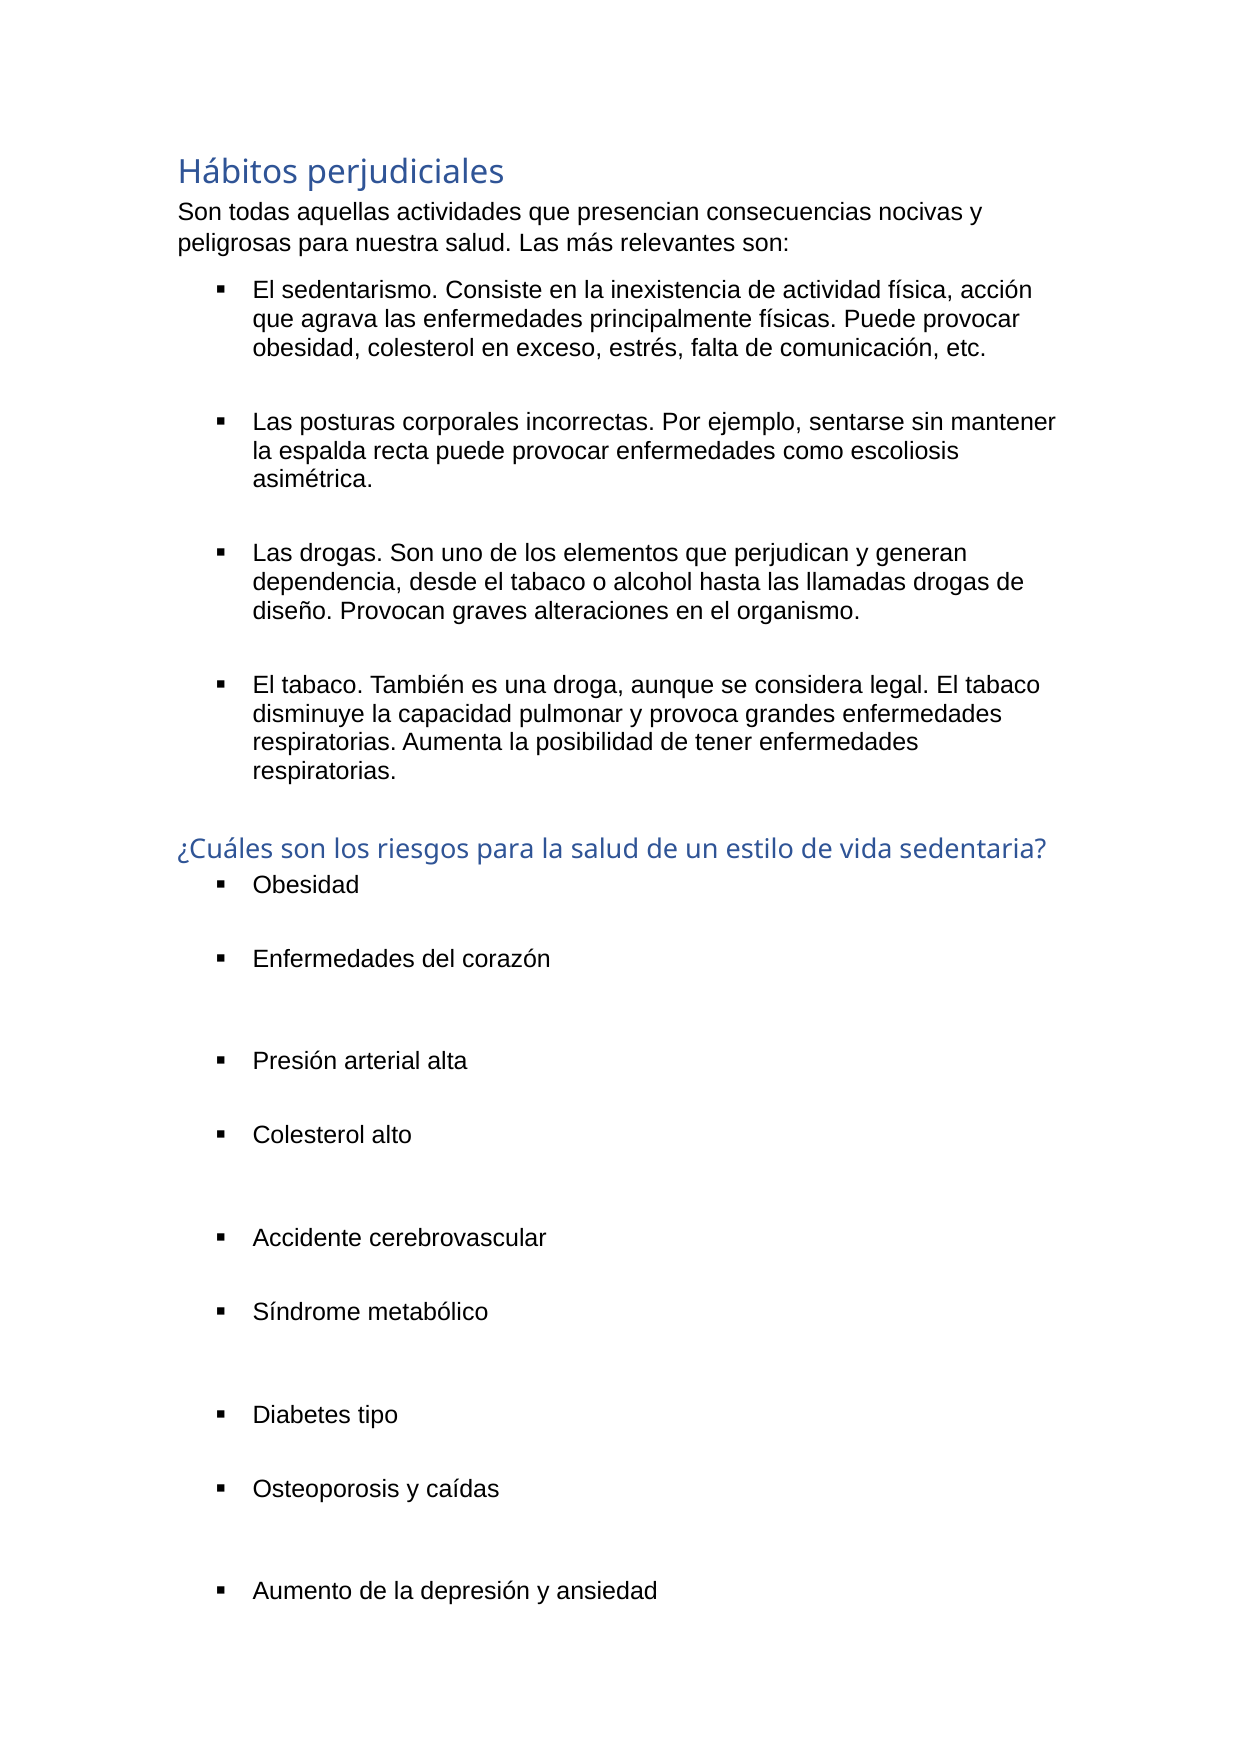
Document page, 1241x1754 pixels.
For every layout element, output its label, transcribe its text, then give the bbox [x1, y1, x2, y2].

list Enfermedades del corazón [215, 944, 1063, 972]
text Son todas aquellas actividades que presencian consecuencias nocivas y peligrosas para nuestra salud. Las más relevantes son: [177, 197, 1063, 256]
list El sedentarismo. Consiste en la inexistencia de actividad física, acción que agrava las enfermedades principalmente físicas. Puede provocar obesidad, colesterol en exceso, estrés, falta de comunicación, etc. [215, 275, 1063, 362]
list Diabetes tipo [215, 1400, 1063, 1428]
list Osteoporosis y caídas [215, 1474, 1063, 1502]
list Accidente cerebrovascular [215, 1223, 1063, 1252]
list Presión arterial alta [215, 1046, 1063, 1075]
list Las drogas. Son uno de los elementos que perjudican y generan dependencia, desde el tabaco o alcohol hasta las llamadas drogas de diseño. Provocan graves alteraciones en el organismo. [215, 538, 1063, 624]
subtitle Hábitos perjudiciales [177, 148, 1063, 193]
list Aumento de la depresión y ansiedad [215, 1576, 1063, 1605]
list Las posturas corporales incorrectas. Por ejemplo, sentarse sin mantener la espalda recta puede provocar enfermedades como escoliosis asimétrica. [215, 407, 1063, 493]
subtitle ¿Cuáles son los riesgos para la salud de un estilo de vida sedentaria? [177, 830, 1063, 867]
list Obesidad [215, 870, 1063, 898]
list Colesterol alto [215, 1120, 1063, 1149]
list El tabaco. También es una droga, aunque se considera legal. El tabaco disminuye la capacidad pulmonar y provoca grandes enfermedades respiratorias. Aumenta la posibilidad de tener enfermedades respiratorias. [215, 670, 1063, 785]
list Síndrome metabólico [215, 1297, 1063, 1326]
